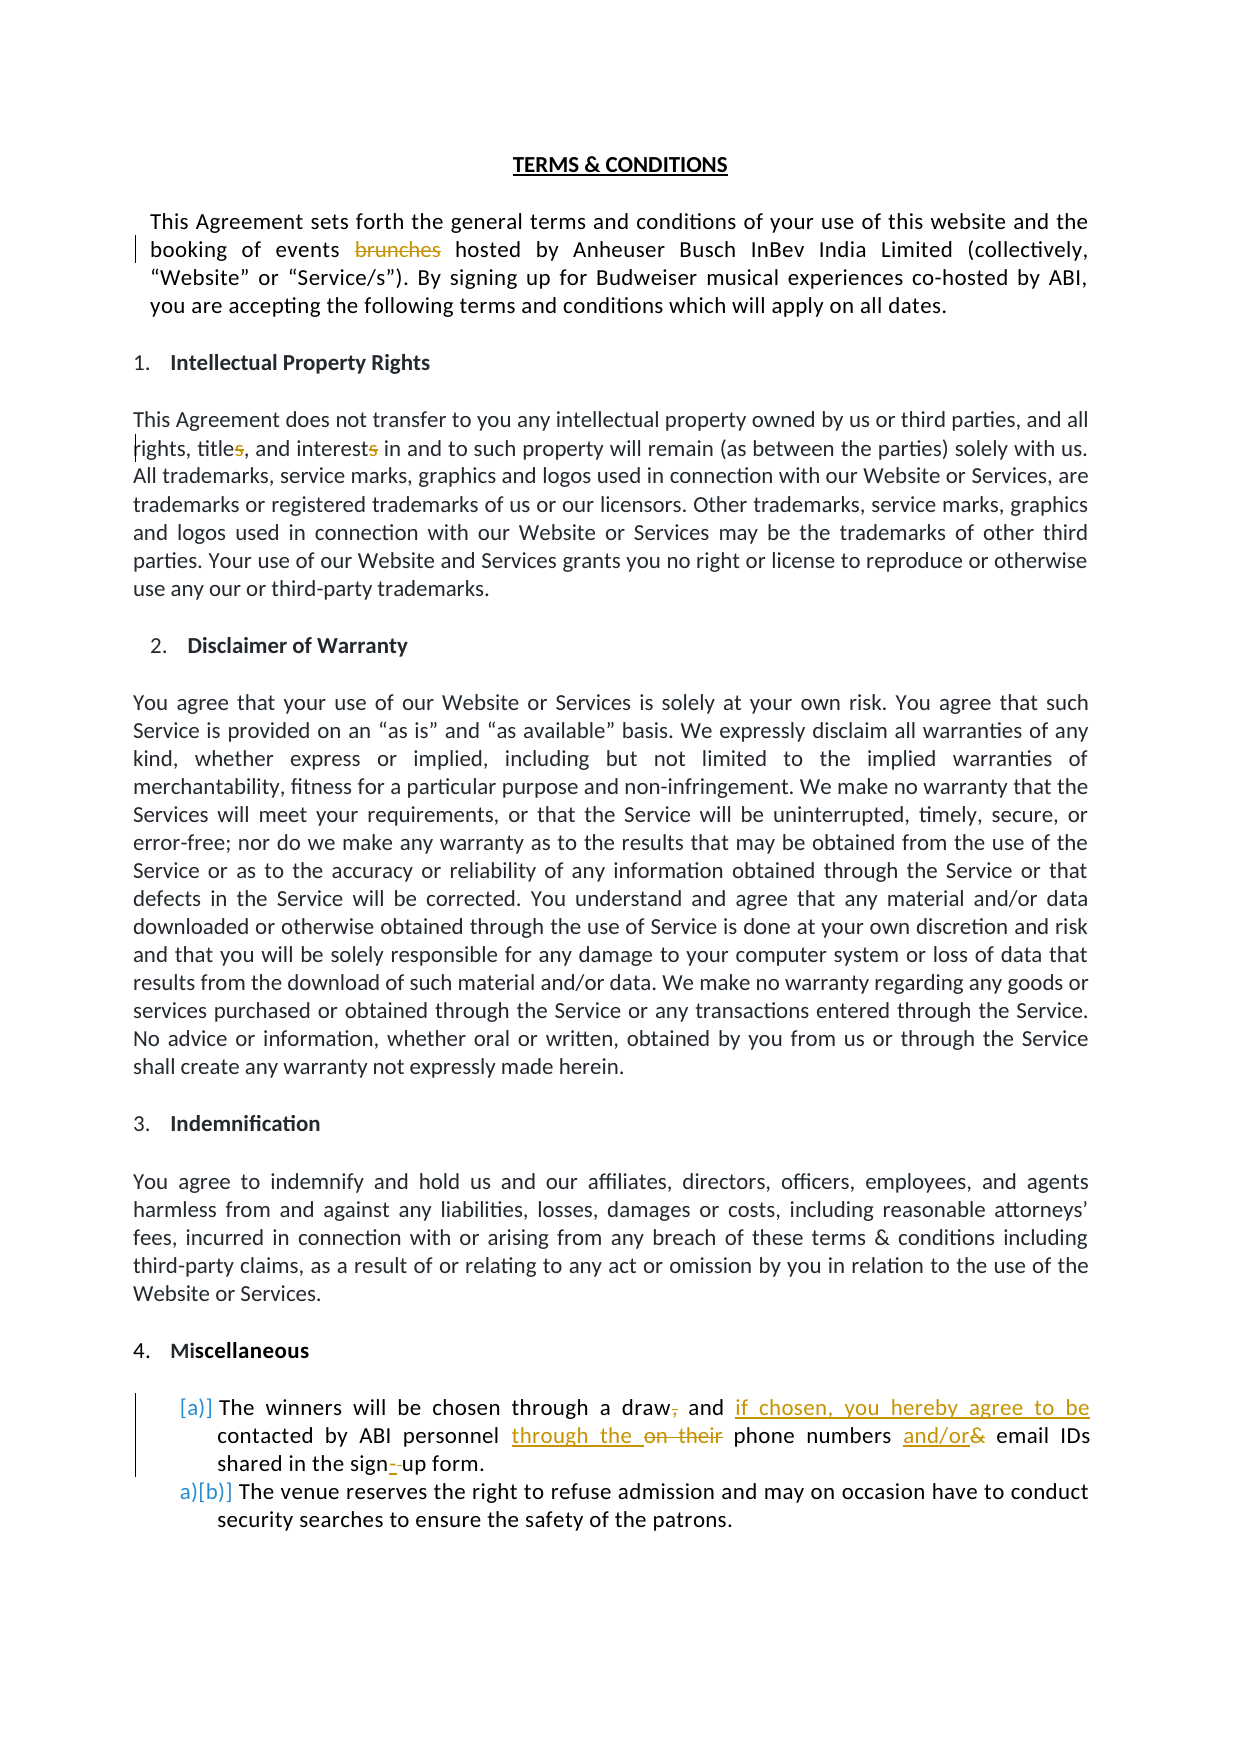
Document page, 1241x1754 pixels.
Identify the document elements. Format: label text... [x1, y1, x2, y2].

text You agree to indemnify and hold us and our affiliates, directors, officers, employees, and agents harmless from and against any liabilities, losses, damages or costs, including reasonable attorneys’ fees, incurred in connection with or arising from any breach of these terms & conditions including third-party claims, as a result of or relating to any act or omission by you in relation to the use of the Website or Services. [133, 1167, 1090, 1307]
list The venue reserves the right to refuse admission and may on occasion have to conduct security searches to ensure the safety of the patrons. [179, 1477, 1090, 1533]
subtitle Indemnification [133, 1109, 1090, 1138]
text This Agreement does not transfer to you any intellectual property owned by us or third parties, and all rights, title, and interest in and to such property will remain (as between the parties) solely with us. All trademarks, service marks, graphics and logos used in connection with our Website or Services, are trademarks or registered trademarks of us or our licensors. Other trademarks, service marks, graphics and logos used in connection with our Website or Services may be the trademarks of other third parties. Your use of our Website and Services grants you no right or license to reproduce or otherwise use any our or third-party trademarks. [133, 406, 1090, 602]
subtitle Disclaimer of Warranty [150, 631, 1090, 659]
list Miscellaneous [133, 1336, 1090, 1364]
text TERMS & CONDITIONS [150, 150, 1090, 178]
text You agree that your use of our Website or Services is solely at your own risk. You agree that such Service is provided on an “as is” and “as available” basis. We expressly disclaim all warranties of any kind, whether express or implied, including but not limited to the implied warranties of merchantability, fitness for a particular purpose and non-infringement. We make no warranty that the Services will meet your requirements, or that the Service will be uninterrupted, timely, secure, or error-free; nor do we make any warranty as to the results that may be obtained from the use of the Service or as to the accuracy or reliability of any information obtained through the Service or that defects in the Service will be corrected. You understand and agree that any material and/or data downloaded or otherwise obtained through the use of Service is done at your own discretion and risk and that you will be solely responsible for any damage to your computer system or loss of data that results from the download of such material and/or data. We make no warranty regarding any goods or services purchased or obtained through the Service or any transactions entered through the Service. No advice or information, whether oral or written, obtained by you from us or through the Service shall create any warranty not expressly made herein. [133, 688, 1090, 1080]
list The winners will be chosen through a draw and contacted by ABI personnel phone numbers email IDs shared in the signup form. [179, 1393, 1090, 1477]
text This Agreement sets forth the general terms and conditions of your use of this website and the booking of events hosted by Anheuser Busch InBev India Limited (collectively, “Website” or “Service/s”). By signing up for Budweiser musical experiences co-hosted by ABI, you are accepting the following terms and conditions which will apply on all dates. [150, 207, 1090, 319]
subtitle Intellectual Property Rights [133, 348, 1090, 376]
